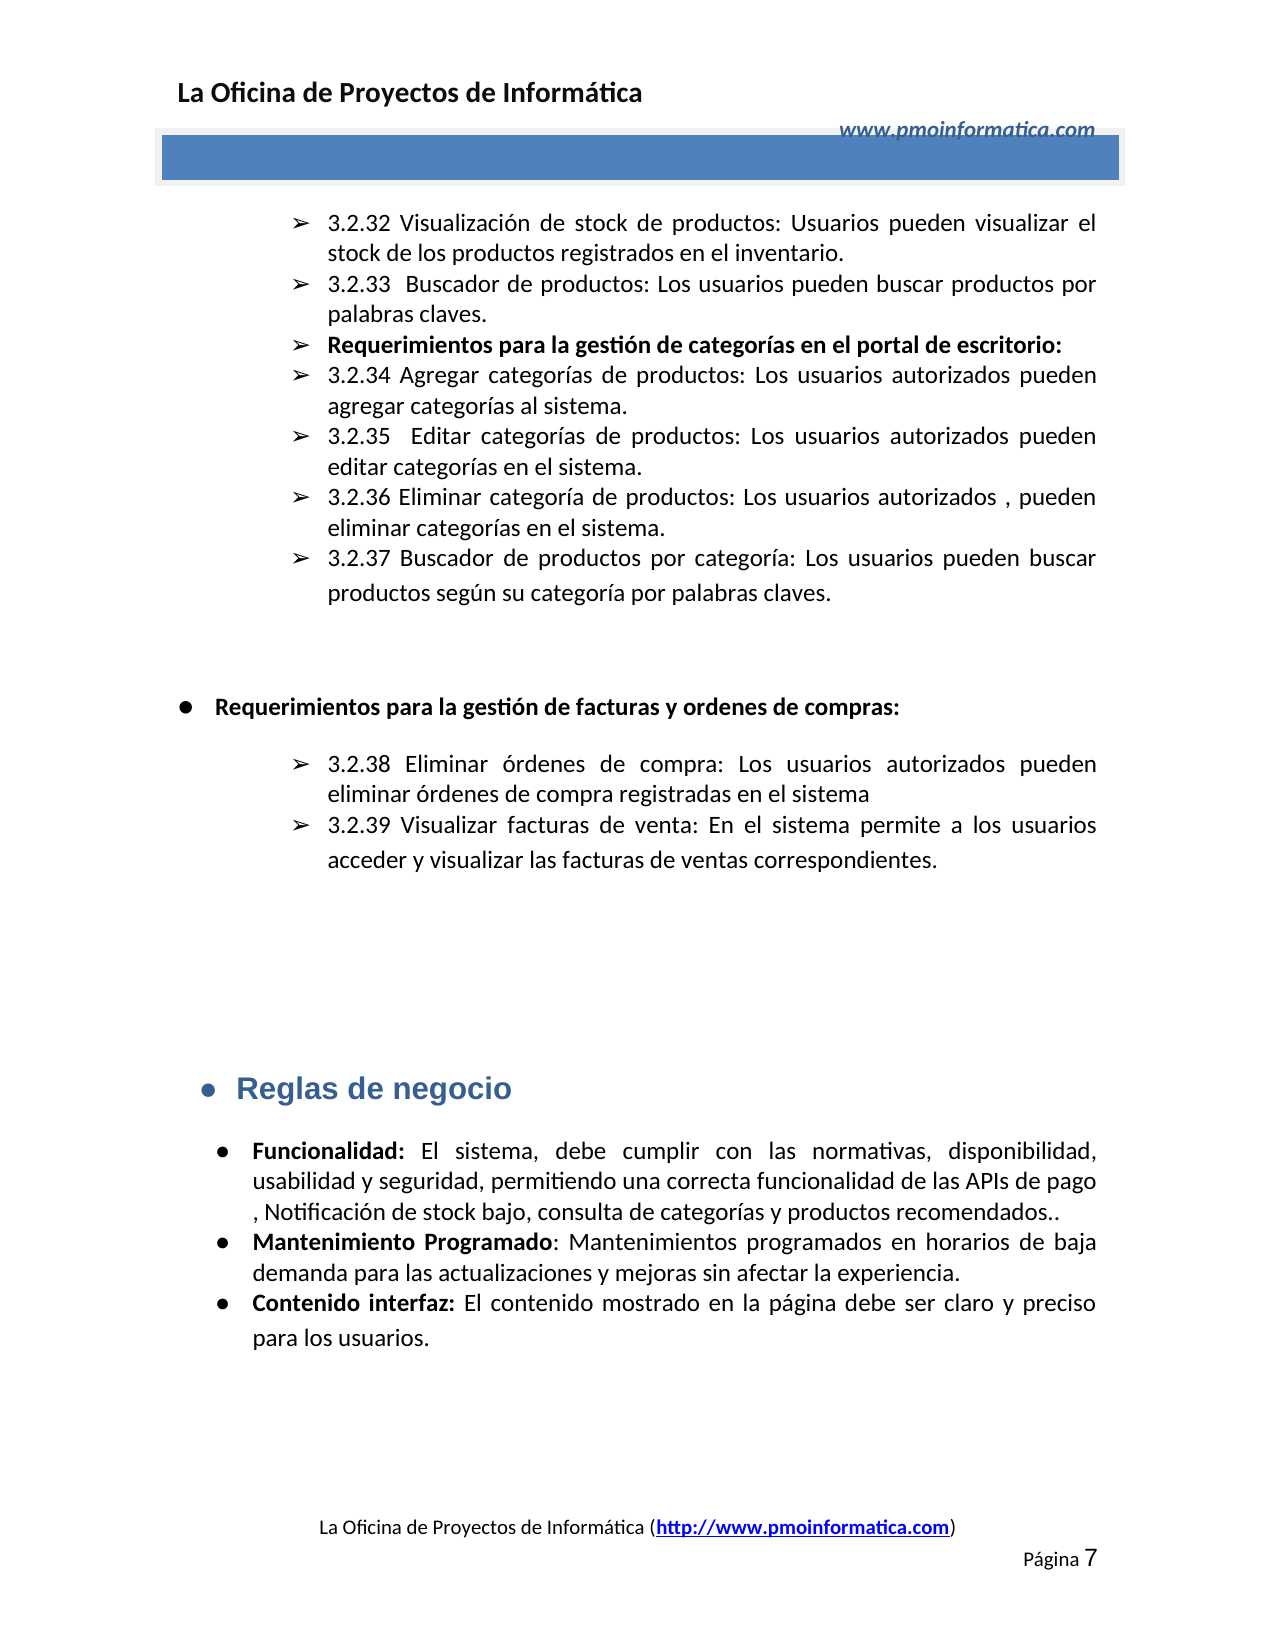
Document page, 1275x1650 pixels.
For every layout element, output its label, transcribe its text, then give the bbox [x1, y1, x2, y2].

list 3.2.35 Editar categorías de productos: Los usuarios autorizados pueden editar categorías en el sistema. [290, 420, 1098, 481]
list 3.2.34 Agregar categorías de productos: Los usuarios autorizados pueden agregar categorías al sistema. [290, 359, 1098, 420]
list 3.2.39 Visualizar facturas de venta: En el sistema permite a los usuarios acceder y visualizar las facturas de ventas correspondientes. [290, 809, 1098, 874]
list 3.2.38 Eliminar órdenes de compra: Los usuarios autorizados pueden eliminar órdenes de compra registradas en el sistema [290, 748, 1098, 809]
list Funcionalidad: El sistema, debe cumplir con las normativas, disponibilidad, usabilidad y seguridad, permitiendo una correcta funcionalidad de las APIs de pago , Notificación de stock bajo, consulta de categorías y productos recomendados.. [215, 1135, 1098, 1226]
subtitle Reglas de negocio [199, 1070, 1098, 1106]
list 3.2.32 Visualización de stock de productos: Usuarios pueden visualizar el stock de los productos registrados en el inventario. [290, 207, 1098, 268]
list 3.2.37 Buscador de productos por categoría: Los usuarios pueden buscar productos según su categoría por palabras claves. [290, 542, 1098, 608]
list Requerimientos para la gestión de categorías en el portal de escritorio: [290, 329, 1098, 359]
list 3.2.36 Eliminar categoría de productos: Los usuarios autorizados , pueden eliminar categorías en el sistema. [290, 481, 1098, 542]
list Contenido interfaz: El contenido mostrado en la página debe ser claro y preciso para los usuarios. [215, 1287, 1098, 1353]
list Mantenimiento Programado: Mantenimientos programados en horarios de baja demanda para las actualizaciones y mejoras sin afectar la experiencia. [215, 1226, 1098, 1287]
list 3.2.33 Buscador de productos: Los usuarios pueden buscar productos por palabras claves. [290, 268, 1098, 329]
list Requerimientos para la gestión de facturas y ordenes de compras: [177, 689, 1098, 722]
